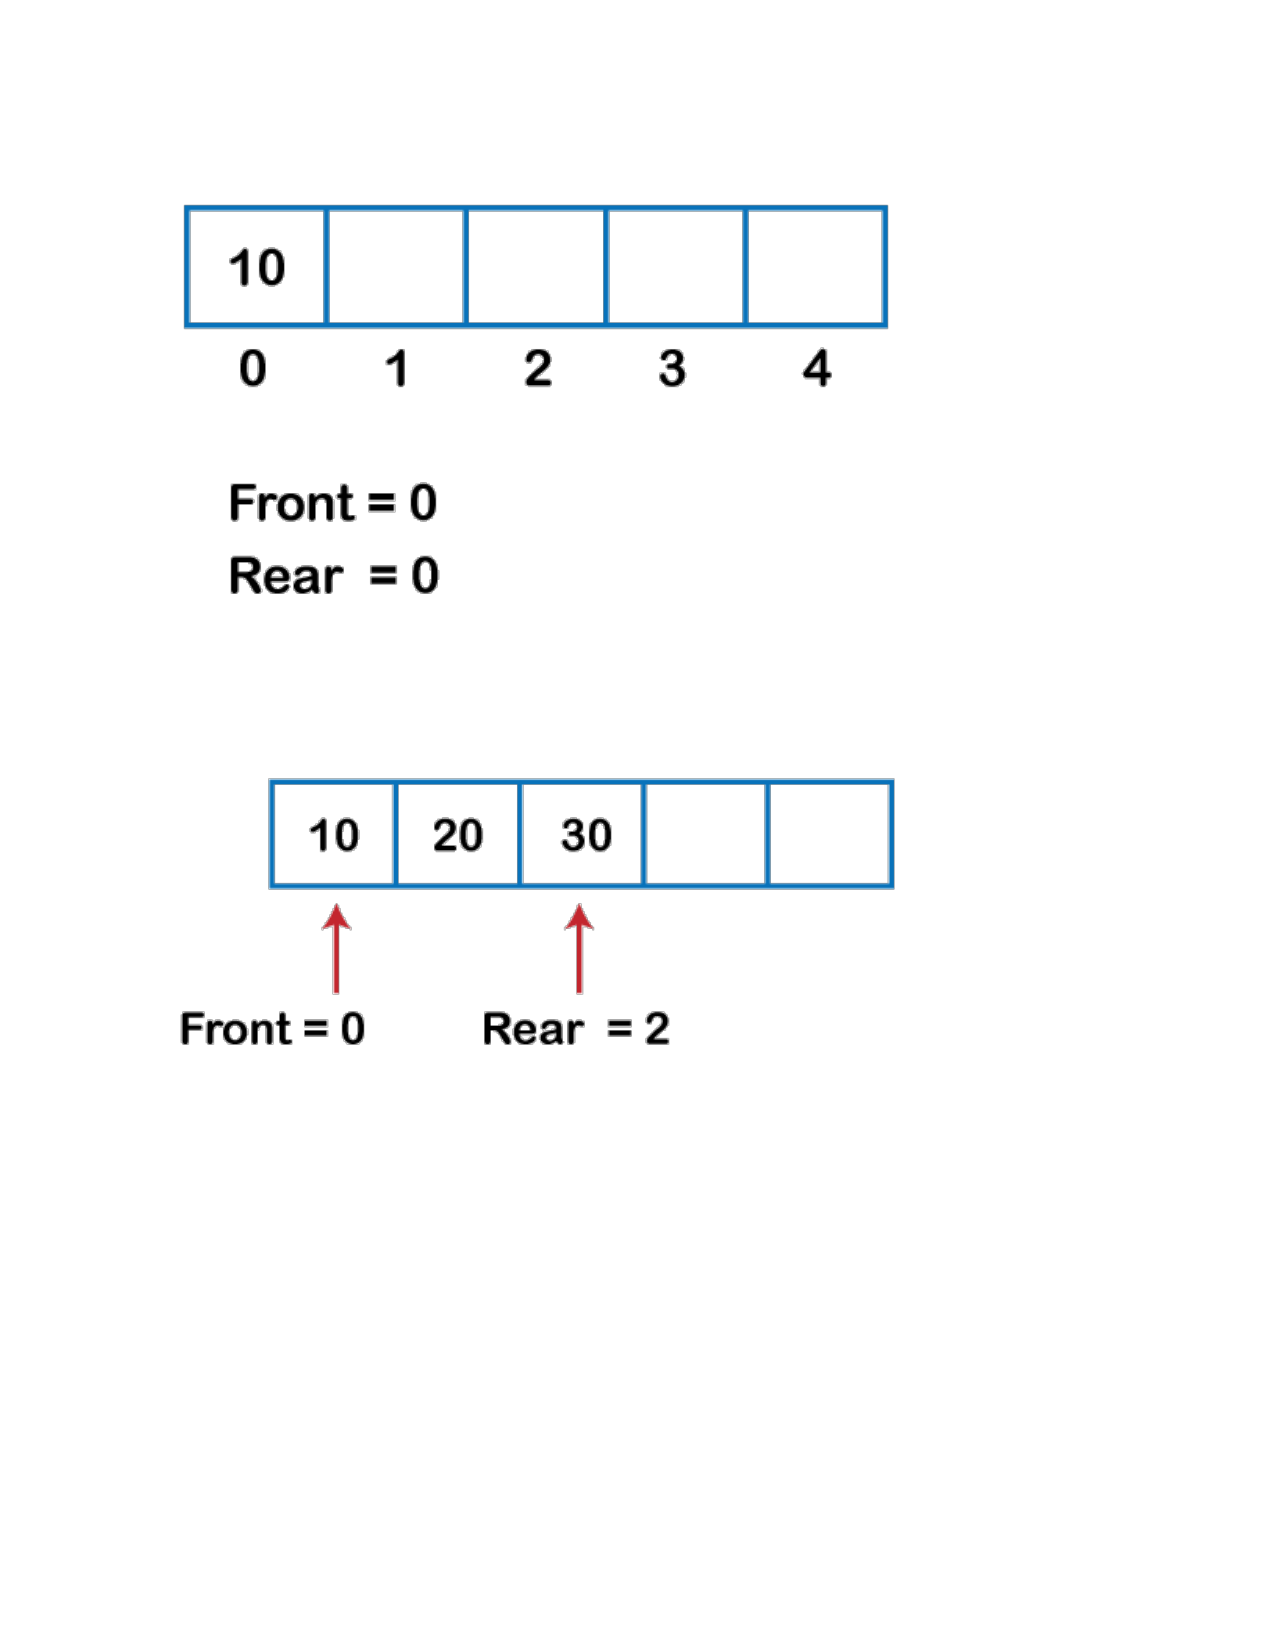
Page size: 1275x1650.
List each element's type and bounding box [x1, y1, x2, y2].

picture [150, 150, 932, 619]
picture [150, 705, 932, 1087]
